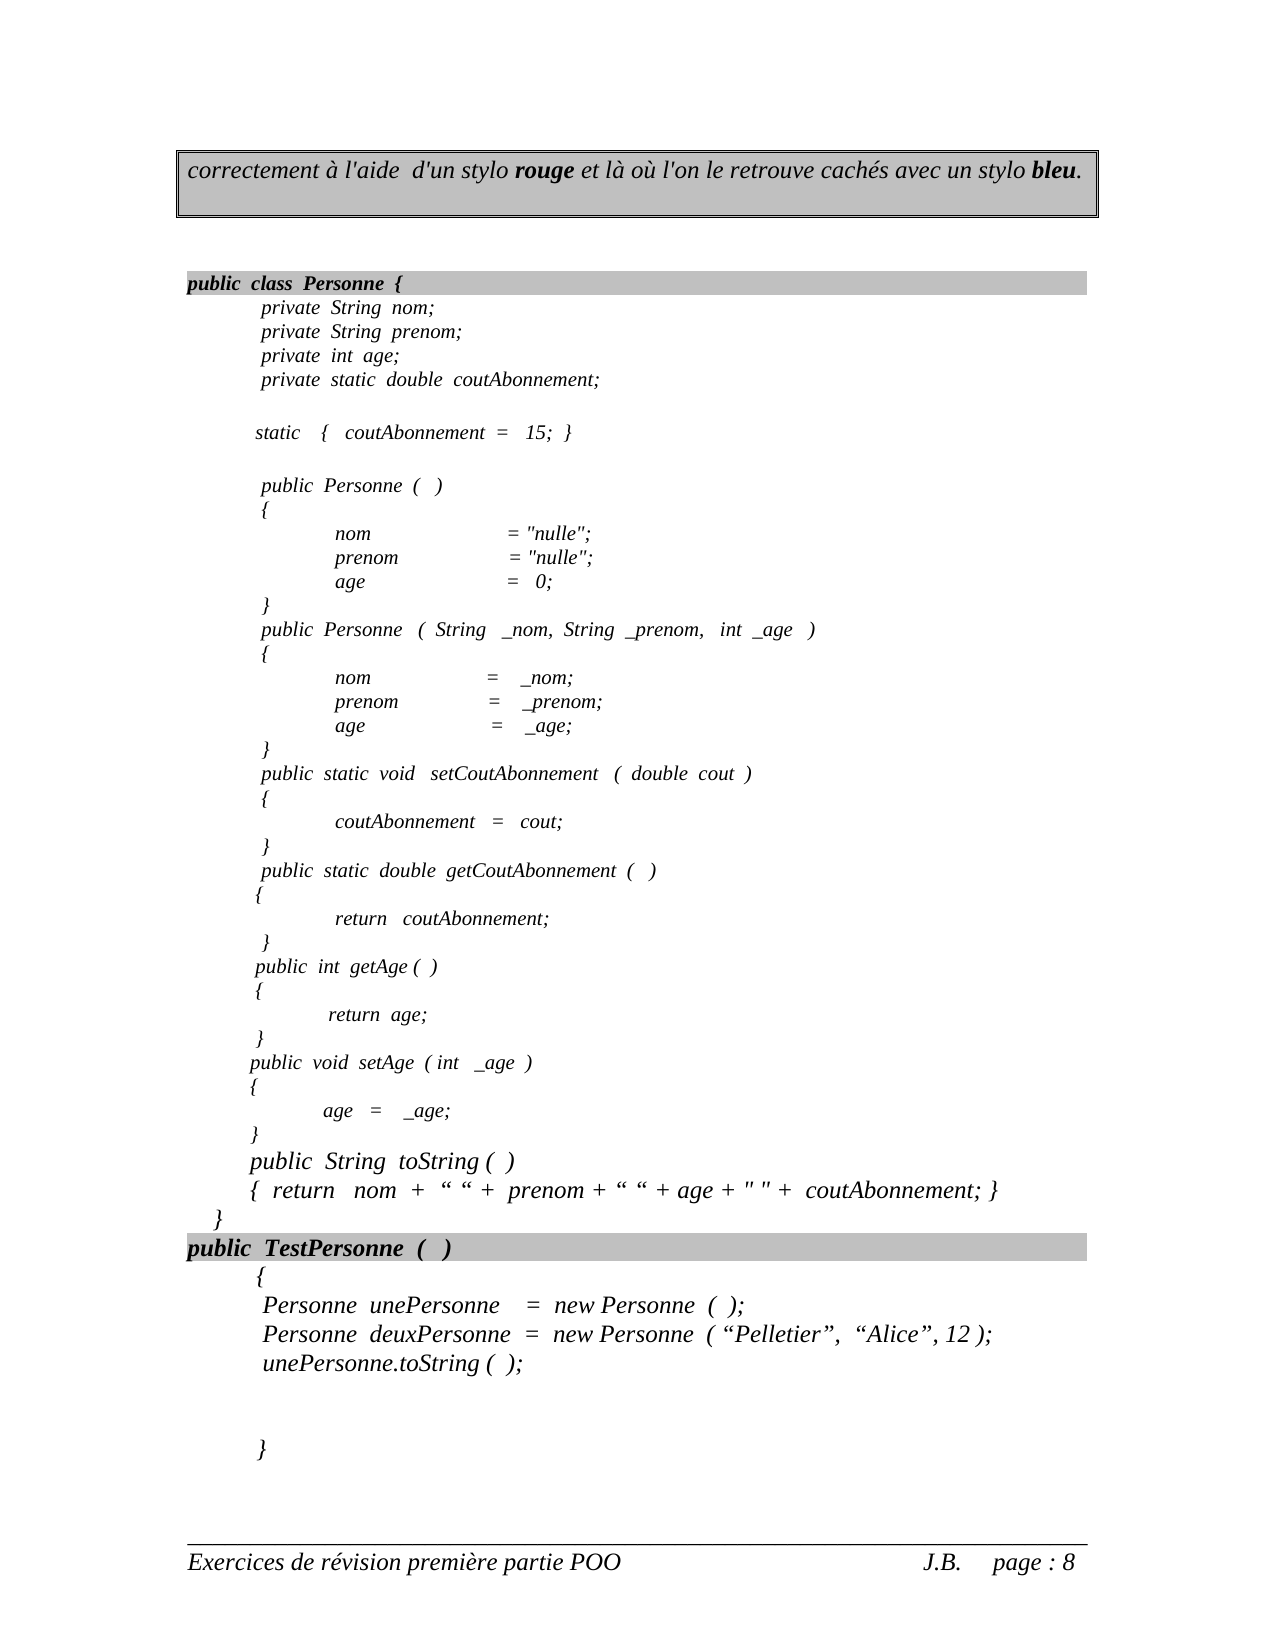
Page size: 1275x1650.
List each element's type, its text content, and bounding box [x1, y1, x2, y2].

text public Personne ( String _nom, String _prenom, int _age ) [187, 617, 1087, 641]
text { return nom + “ “ + prenom + “ “ + age + " " + coutAbonnement; } [187, 1175, 1087, 1204]
text { [187, 882, 1087, 906]
text { [187, 1261, 1087, 1290]
text Personne unePersonne = new Personne ( ); [187, 1290, 1087, 1319]
text coutAbonnement = cout; [187, 809, 1087, 833]
text } [187, 1204, 1087, 1233]
text age = _age; [187, 713, 1087, 737]
text private int age; [187, 343, 1087, 367]
text prenom = "nulle"; [187, 545, 1087, 569]
text return coutAbonnement; [187, 906, 1087, 930]
text { [187, 785, 1087, 809]
text } [187, 593, 1087, 617]
text public int getAge ( ) [187, 954, 1087, 978]
text { [187, 1074, 1087, 1098]
text prenom = _prenom; [187, 689, 1087, 713]
text } [187, 833, 1087, 858]
text } [187, 1122, 1087, 1146]
text public String toString ( ) [187, 1146, 1087, 1175]
text } [187, 737, 1087, 761]
text private String prenom; [187, 319, 1087, 343]
text } [187, 930, 1087, 954]
text age = 0; [187, 569, 1087, 593]
text public Personne ( ) [187, 473, 1087, 497]
text public class Personne { [187, 271, 1087, 295]
text } [187, 1434, 1087, 1463]
text return age; [187, 1002, 1087, 1026]
text public static double getCoutAbonnement ( ) [187, 858, 1087, 882]
text private String nom; [187, 295, 1087, 319]
text } [187, 1026, 1087, 1050]
text Personne deuxPersonne = new Personne ( “Pelletier”, “Alice”, 12 ); [187, 1319, 1087, 1348]
text nom = _nom; [187, 665, 1087, 689]
text age = _age; [187, 1098, 1087, 1122]
text public static void setCoutAbonnement ( double cout ) [187, 761, 1087, 785]
text { [187, 978, 1087, 1002]
text { [187, 497, 1087, 521]
text public void setAge ( int _age ) [187, 1050, 1087, 1074]
text nom = "nulle"; [187, 521, 1087, 545]
text private static double coutAbonnement; [187, 367, 1087, 420]
text static { coutAbonnement = 15; } [187, 420, 1087, 473]
text { [187, 641, 1087, 665]
text unePersonne.toString ( ); [187, 1348, 1087, 1376]
text public TestPersonne ( ) [187, 1233, 1087, 1261]
